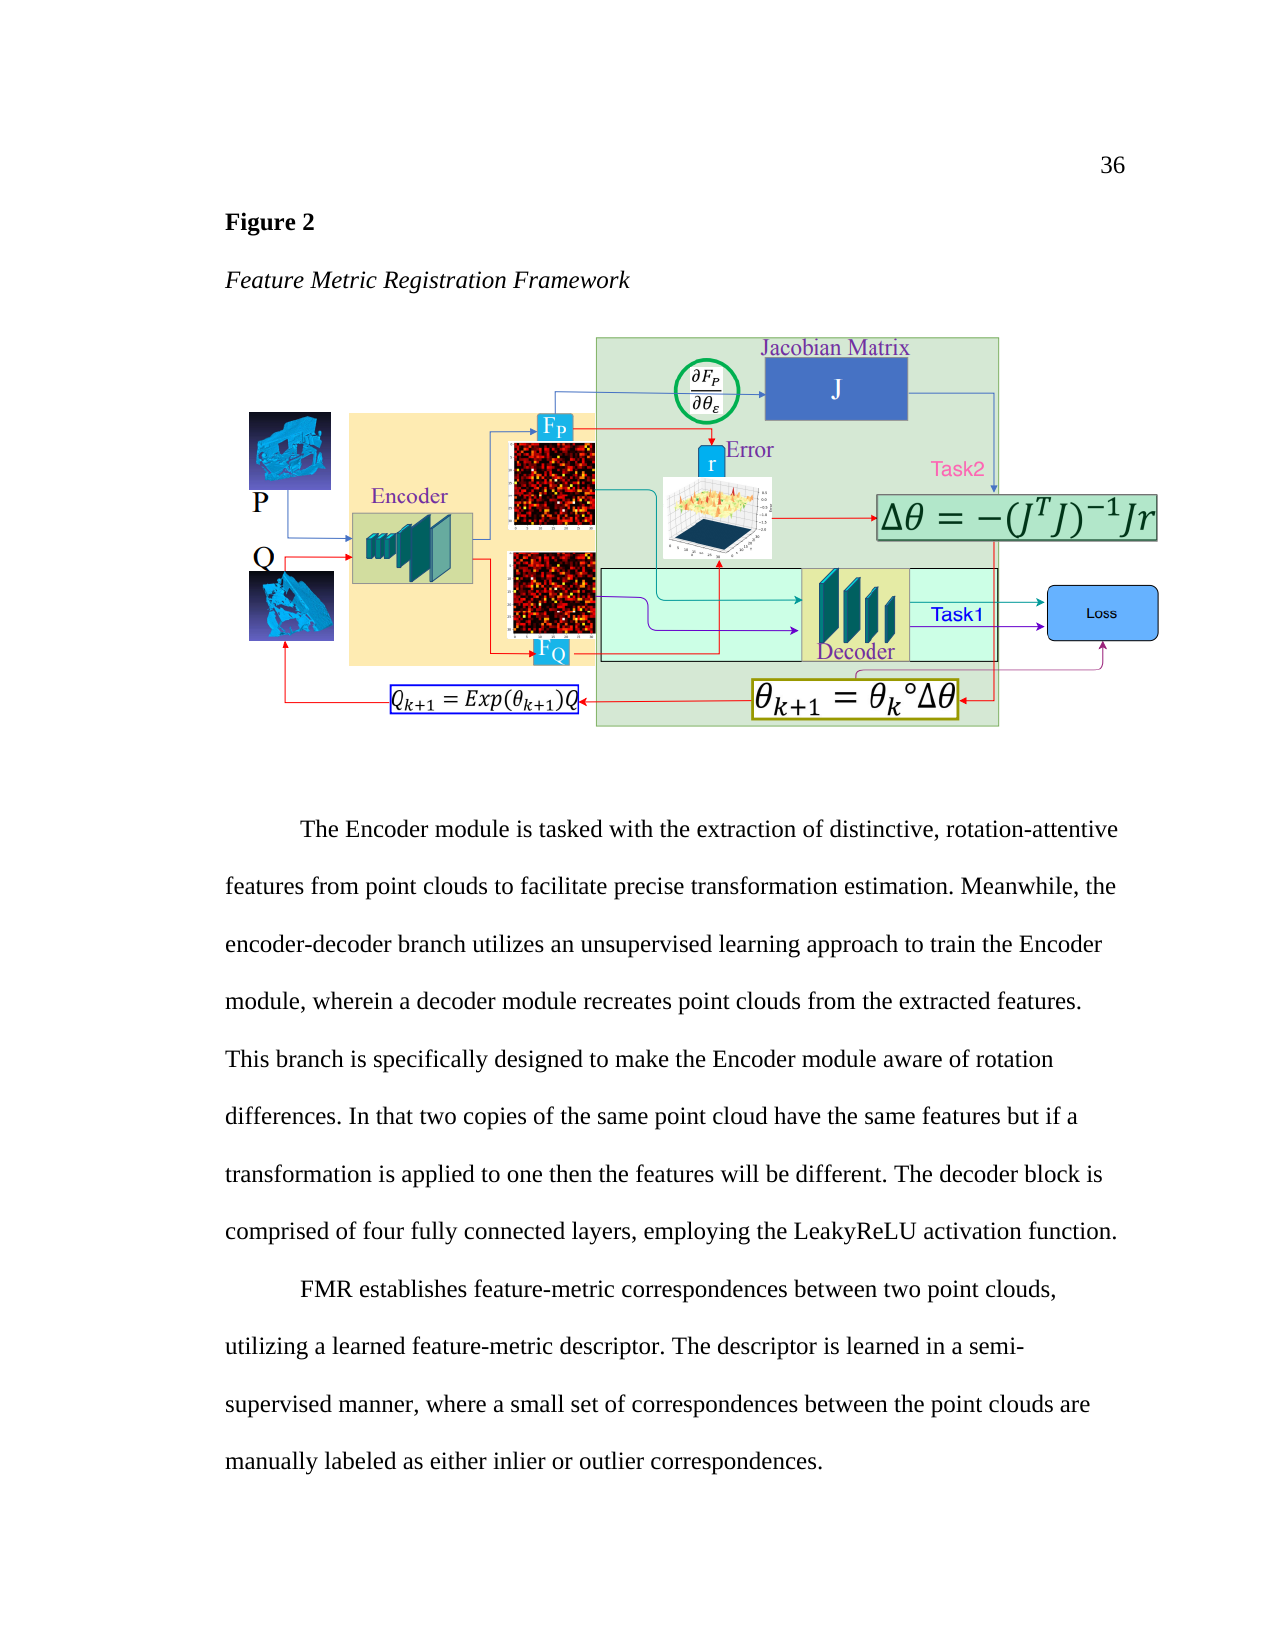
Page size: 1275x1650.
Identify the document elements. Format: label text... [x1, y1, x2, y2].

text The Encoder module is tasked with the extraction of distinctive, rotation-attentive features from point clouds to facilitate precise transformation estimation. Meanwhile, the encoder-decoder branch utilizes an unsupervised learning approach to train the Encoder module, wherein a decoder module recreates point clouds from the extracted features. This branch is specifically designed to make the Encoder module aware of rotation differences. In that two copies of the same point cloud have the same features but if a transformation is applied to one then the features will be different. The decoder block is comprised of four fully connected layers, employing the LeakyReLU activation function. [225, 814, 1125, 1245]
picture [225, 322, 1166, 728]
text Figure 2 Feature Metric Registration Framework [225, 207, 1125, 322]
text FMR establishes feature-metric correspondences between two point clouds, utilizing a learned feature-metric descriptor. The descriptor is learned in a semi-supervised manner, where a small set of correspondences between the point clouds are manually labeled as either inlier or outlier correspondences. [225, 1274, 1125, 1475]
